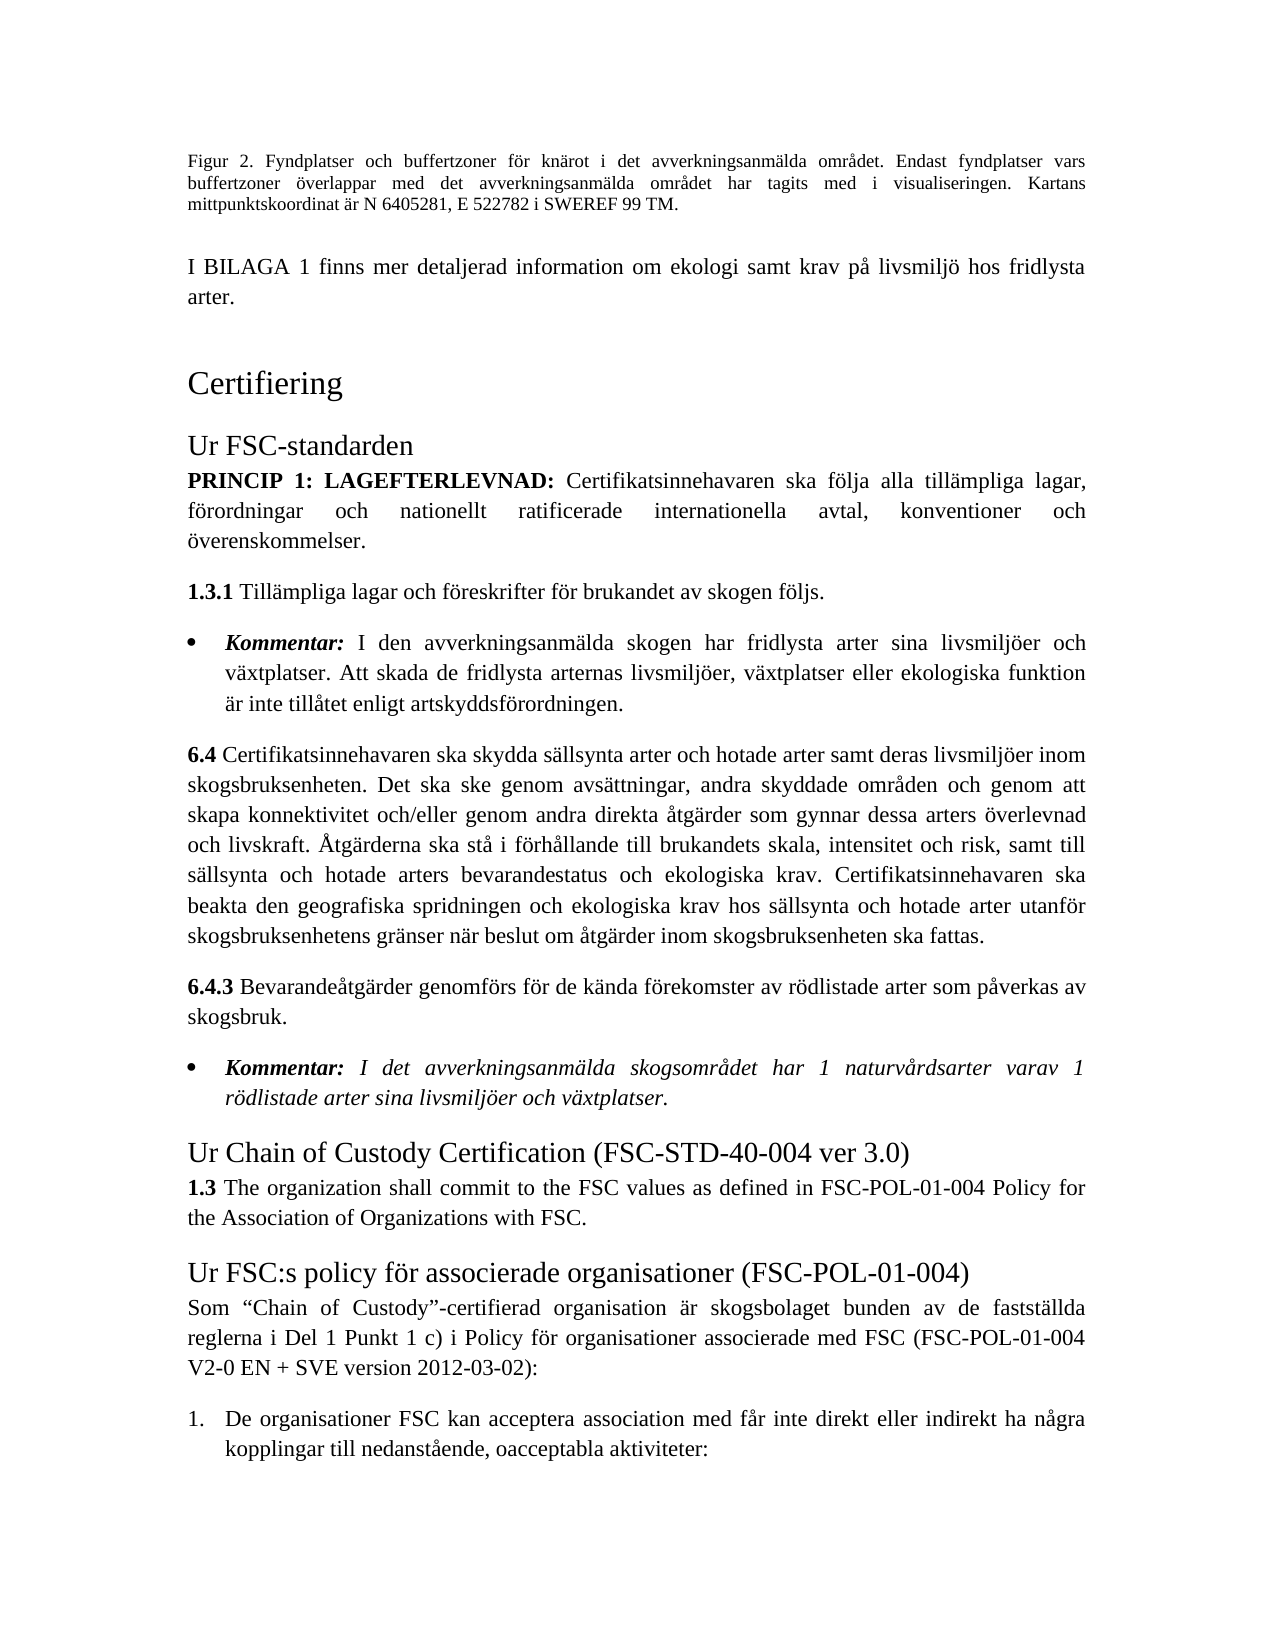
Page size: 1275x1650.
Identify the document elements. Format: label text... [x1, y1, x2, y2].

text PRINCIP 1: LAGEFTERLEVNAD: Certifikatsinnehavaren ska följa alla tillämpliga lagar, förordningar och nationellt ratificerade internationella avtal, konventioner och överenskommelser. [187, 467, 1087, 553]
list De organisationer FSC kan acceptera association med får inte direkt eller indirekt ha några kopplingar till nedanstående, oacceptabla aktiviteter: [187, 1405, 1087, 1462]
subtitle Ur Chain of Custody Certification (FSC-STD-40-004 ver 3.0) [187, 1136, 1087, 1169]
text Figur 2. Fyndplatser och buffertzoner för knärot i det avverkningsanmälda området. Endast fyndplatser vars buffertzoner överlappar med det avverkningsanmälda området har tagits med i visualiseringen. Kartans mittpunktskoordinat är N 6405281, E 522782 i SWEREF 99 TM. [187, 150, 1087, 215]
text I BILAGA 1 finns mer detaljerad information om ekologi samt krav på livsmiljö hos fridlysta arter. [187, 253, 1087, 309]
text 6.4.3 Bevarandeåtgärder genomförs för de kända förekomster av rödlistade arter som påverkas av skogsbruk. [187, 973, 1087, 1029]
subtitle Certifiering [187, 363, 1087, 402]
text 1.3 The organization shall commit to the FSC values as defined in FSC-POL-01-004 Policy for the Association of Organizations with FSC. [187, 1174, 1087, 1231]
subtitle Ur FSC-standarden [187, 428, 1087, 462]
text Som “Chain of Custody”-certifierad organisation är skogsbolaget bunden av de fastställda reglerna i Del 1 Punkt 1 c) i Policy för organisationer associerade med FSC (FSC-POL-01-004 V2-0 EN + SVE version 2012-03-02): [187, 1294, 1087, 1381]
text 1.3.1 Tillämpliga lagar och föreskrifter för brukandet av skogen följs. [187, 578, 1087, 604]
subtitle Ur FSC:s policy för associerade organisationer (FSC-POL-01-004) [187, 1255, 1087, 1289]
text 6.4 Certifikatsinnehavaren ska skydda sällsynta arter och hotade arter samt deras livsmiljöer inom skogsbruksenheten. Det ska ske genom avsättningar, andra skyddade områden och genom att skapa konnektivitet och/eller genom andra direkta åtgärder som gynnar dessa arters överlevnad och livskraft. Åtgärderna ska stå i förhållande till brukandets skala, intensitet och risk, samt till sällsynta och hotade arters bevarandestatus och ekologiska krav. Certifikatsinnehavaren ska beakta den geografiska spridningen och ekologiska krav hos sällsynta och hotade arter utanför skogsbruksenhetens gränser när beslut om åtgärder inom skogsbruksenheten ska fattas. [187, 741, 1087, 948]
list Kommentar: I det avverkningsanmälda skogsområdet har 1 naturvårdsarter varav 1 rödlistade arter sina livsmiljöer och växtplatser. [187, 1054, 1087, 1111]
list Kommentar: I den avverkningsanmälda skogen har fridlysta arter sina livsmiljöer och växtplatser. Att skada de fridlysta arternas livsmiljöer, växtplatser eller ekologiska funktion är inte tillåtet enligt artskyddsförordningen. [187, 629, 1087, 716]
